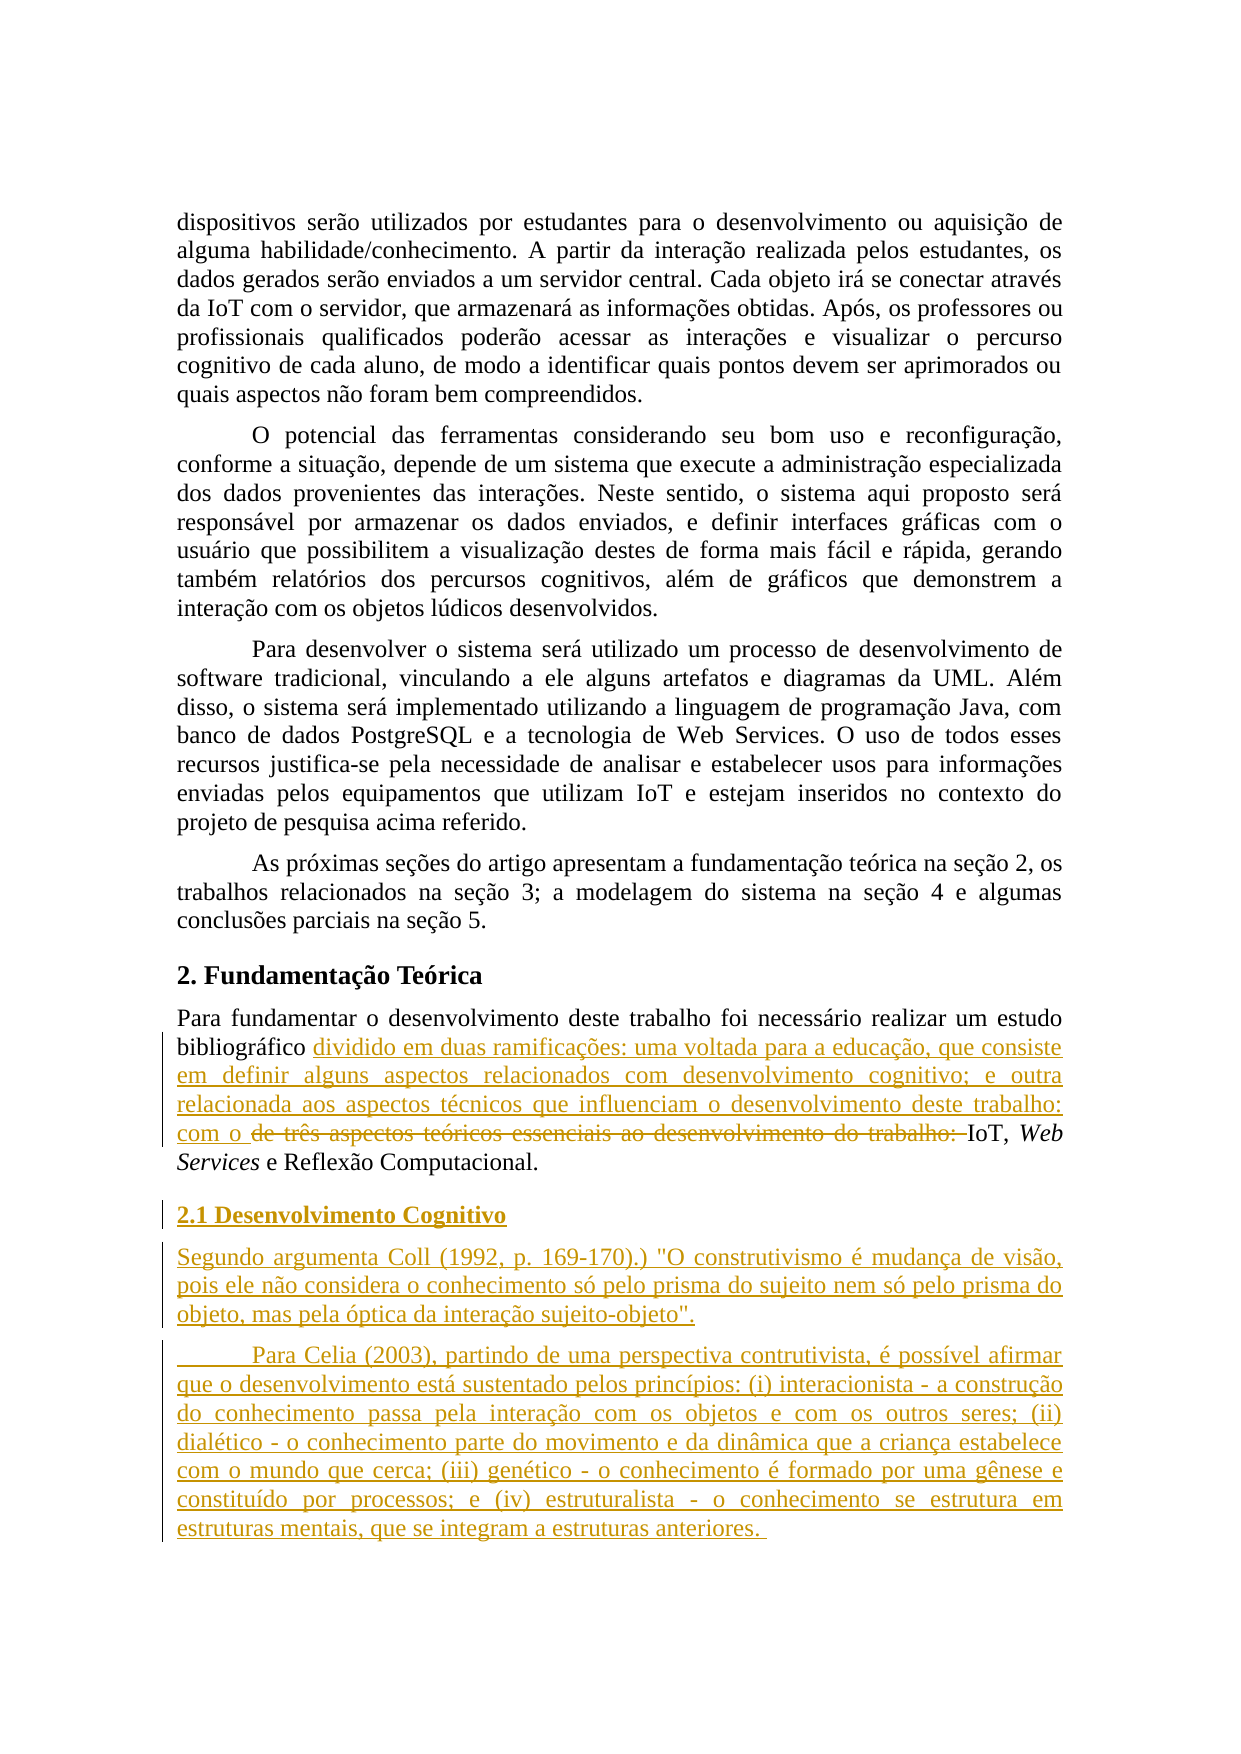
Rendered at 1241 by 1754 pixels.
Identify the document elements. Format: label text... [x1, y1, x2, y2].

text Para fundamentar o desenvolvimento deste trabalho foi necessário realizar um estudo bibliográfico IoT, Web Services e Reflexão Computacional. [177, 1116, 1063, 1175]
text Para fundamentar o desenvolvimento deste trabalho foi necessário realizar um estudo bibliográfico IoT, Web Services e Reflexão Computacional. [177, 1003, 1063, 1085]
subtitle 2. Fundamentação Teórica [177, 959, 1063, 990]
text As próximas seções do artigo apresentam a fundamentação teórica na seção 2, os trabalhos relacionados na seção 3; a modelagem do sistema na seção 4 e algumas conclusões parciais na seção 5. [177, 848, 1063, 934]
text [177, 207, 1063, 408]
text Para fundamentar o desenvolvimento deste trabalho foi necessário realizar um estudo bibliográfico IoT, Web Services e Reflexão Computacional. [177, 1087, 1063, 1114]
text Para desenvolver o sistema será utilizado um processo de desenvolvimento de software tradicional, vinculando a ele alguns artefatos e diagramas da UML. Além disso, o sistema será implementado utilizando a linguagem de programação Java, com banco de dados PostgreSQL e a tecnologia de Web Services. O uso de todos esses recursos justifica-se pela necessidade de analisar e estabelecer usos para informações enviadas pelos equipamentos que utilizam IoT e estejam inseridos no contexto do projeto de pesquisa acima referido. [177, 634, 1063, 836]
text O potencial das ferramentas considerando seu bom uso e reconfiguração, conforme a situação, depende de um sistema que execute a administração especializada dos dados provenientes das interações. Neste sentido, o sistema aqui proposto será responsável por armazenar os dados enviados, e definir interfaces gráficas com o usuário que possibilitem a visualização destes de forma mais fácil e rápida, gerando também relatórios dos percursos cognitivos, além de gráficos que demonstrem a interação com os objetos lúdicos desenvolvidos. [177, 421, 1063, 622]
